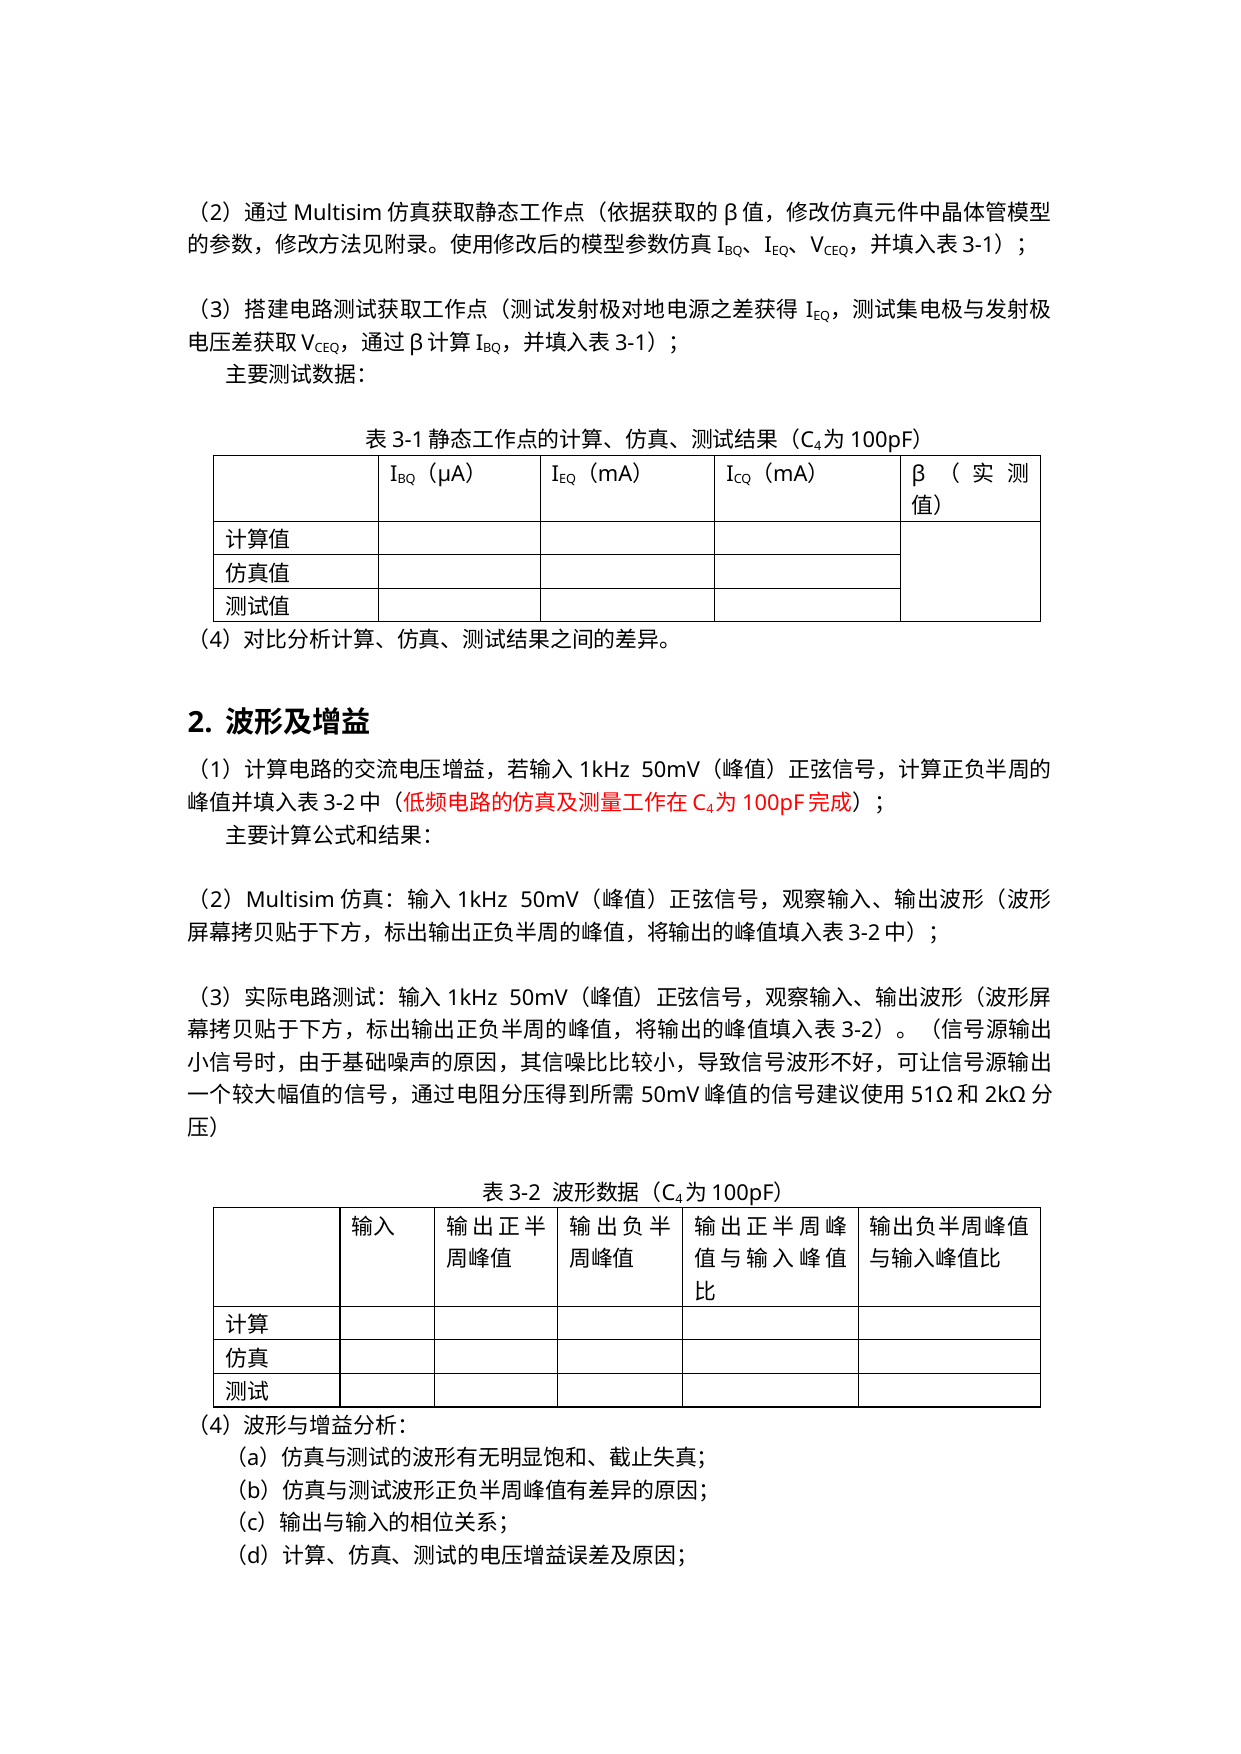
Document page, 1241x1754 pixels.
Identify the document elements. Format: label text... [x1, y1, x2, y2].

table_header 输入 [341, 1208, 434, 1306]
table_cell [558, 1340, 682, 1373]
list （4）波形与增益分析： [187, 1407, 1053, 1440]
table_cell [435, 1340, 557, 1373]
table_cell [541, 522, 714, 554]
table_cell [341, 1340, 434, 1373]
table_header 输出正半周峰值与输入峰值比 [683, 1208, 858, 1306]
table_cell [859, 1340, 1040, 1373]
table_header 输出负半周峰值 [558, 1208, 682, 1306]
text （2）通过Multisim仿真获取静态工作点（依据获取的β值，修改仿真元件中晶体管模型的参数，修改方法见附录。使用修改后的模型参数仿真IBQ、IEQ、VCEQ，并填入表3-1）； [187, 194, 1053, 259]
table_cell [683, 1307, 858, 1339]
list 波形及增益 [187, 687, 1053, 752]
text 主要计算公式和结果： [225, 817, 1053, 850]
table_header [214, 1208, 339, 1306]
table_cell [715, 555, 900, 588]
table_cell [859, 1374, 1040, 1406]
table_cell [435, 1374, 557, 1406]
table_cell [379, 522, 540, 554]
table_cell 测试值 [214, 589, 378, 621]
table_header β（实测值） [901, 456, 1040, 521]
table_cell [341, 1307, 434, 1339]
table_cell 测试 [214, 1374, 339, 1406]
table_header 输出负半周峰值与输入峰值比 [859, 1208, 1040, 1306]
table_cell [901, 522, 1040, 621]
table_cell 计算 [214, 1307, 339, 1339]
table_header 输出正半周峰值 [435, 1208, 557, 1306]
table_header IEQ（mA） [541, 456, 714, 521]
table_cell [558, 1374, 682, 1406]
table_cell [541, 555, 714, 588]
table_cell [379, 555, 540, 588]
table_cell 仿真值 [214, 555, 378, 588]
table_cell [435, 1307, 557, 1339]
text （2）Multisim仿真：输入1kHz 50mV（峰值）正弦信号，观察输入、输出波形（波形屏幕拷贝贴于下方，标出输出正负半周的峰值，将输出的峰值填入表3-2中）； [187, 882, 1053, 947]
list （a）仿真与测试的波形有无明显饱和、截止失真； [225, 1440, 1053, 1472]
table_cell [715, 522, 900, 554]
table_cell [683, 1374, 858, 1406]
text （3）实际电路测试：输入1kHz 50mV（峰值）正弦信号，观察输入、输出波形（波形屏幕拷贝贴于下方，标出输出正负半周的峰值，将输出的峰值填入表3-2）。（信号源输出小信号时，由于基础噪声的原因，其信噪比比较小，导致信号波形不好，可让信号源输出一个较大幅值的信号，通过电阻分压得到所需50mV峰值的信号建议使用51Ω和2kΩ分压） [187, 980, 1053, 1142]
list 表3-1静态工作点的计算、仿真、测试结果（C4为100pF） [225, 422, 1053, 454]
table_cell [341, 1374, 434, 1406]
text （1）计算电路的交流电压增益，若输入1kHz 50mV（峰值）正弦信号，计算正负半周的峰值并填入表3-2中（低频电路的仿真及测量工作在C4为100pF完成）； [187, 752, 1053, 817]
list （c）输出与输入的相位关系； [225, 1505, 1053, 1537]
table_cell [379, 589, 540, 621]
list （4）对比分析计算、仿真、测试结果之间的差异。 [187, 622, 1053, 655]
list 表3-2 波形数据（C4为100pF） [225, 1175, 1053, 1207]
table_cell [558, 1307, 682, 1339]
table_cell 计算值 [214, 522, 378, 554]
table_cell [715, 589, 900, 621]
table_cell [541, 589, 714, 621]
table_cell 仿真 [214, 1340, 339, 1373]
list （b）仿真与测试波形正负半周峰值有差异的原因； [225, 1472, 1053, 1505]
table_header IBQ（μA） [379, 456, 540, 521]
text （3）搭建电路测试获取工作点（测试发射极对地电源之差获得IEQ，测试集电极与发射极电压差获取VCEQ，通过β计算IBQ，并填入表3-1）； [187, 292, 1053, 357]
table_header [214, 456, 378, 521]
table_header ICQ（mA） [715, 456, 900, 521]
table_cell [859, 1307, 1040, 1339]
table_cell [683, 1340, 858, 1373]
list （d）计算、仿真、测试的电压增益误差及原因； [225, 1537, 1053, 1570]
list 主要测试数据： [225, 357, 1053, 389]
